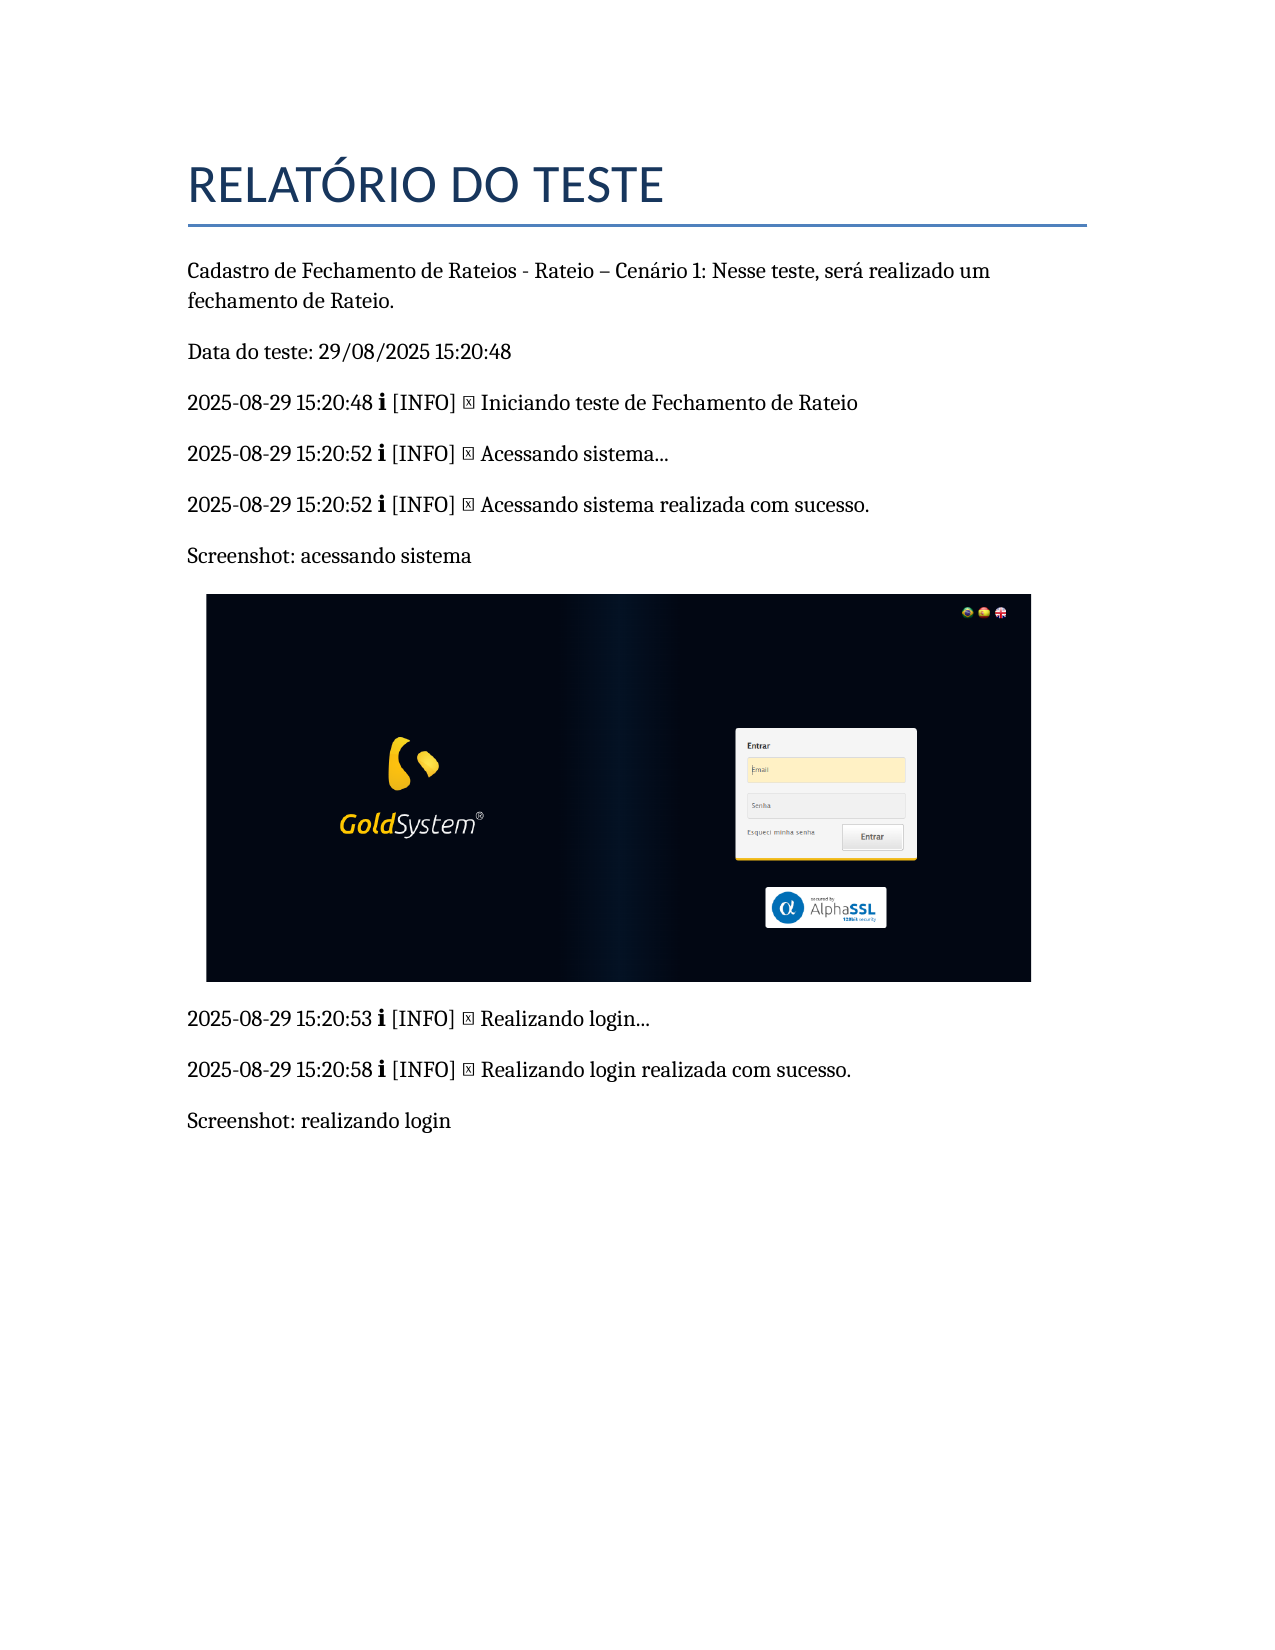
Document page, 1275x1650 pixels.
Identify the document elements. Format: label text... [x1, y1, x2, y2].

text Screenshot: realizando login [187, 1108, 1087, 1134]
text Cadastro de Fechamento de Rateios - Rateio – Cenário 1: Nesse teste, será realizado um fechamento de Rateio. [187, 258, 1087, 314]
text 2025-08-29 15:20:53 ℹ️ [INFO] 🔄 Realizando login... [187, 1006, 1087, 1032]
text 2025-08-29 15:20:48 ℹ️ [INFO] 🚀 Iniciando teste de Fechamento de Rateio [187, 390, 1087, 416]
text Data do teste: 29/08/2025 15:20:48 [187, 339, 1087, 365]
text 2025-08-29 15:20:52 ℹ️ [INFO] ✅ Acessando sistema realizada com sucesso. [187, 492, 1087, 518]
title RELATÓRIO DO TESTE [187, 150, 1087, 227]
text 2025-08-29 15:20:52 ℹ️ [INFO] 🔄 Acessando sistema... [187, 441, 1087, 467]
picture [206, 594, 1032, 982]
text 2025-08-29 15:20:58 ℹ️ [INFO] ✅ Realizando login realizada com sucesso. [187, 1057, 1087, 1083]
text Screenshot: acessando sistema [187, 543, 1087, 569]
